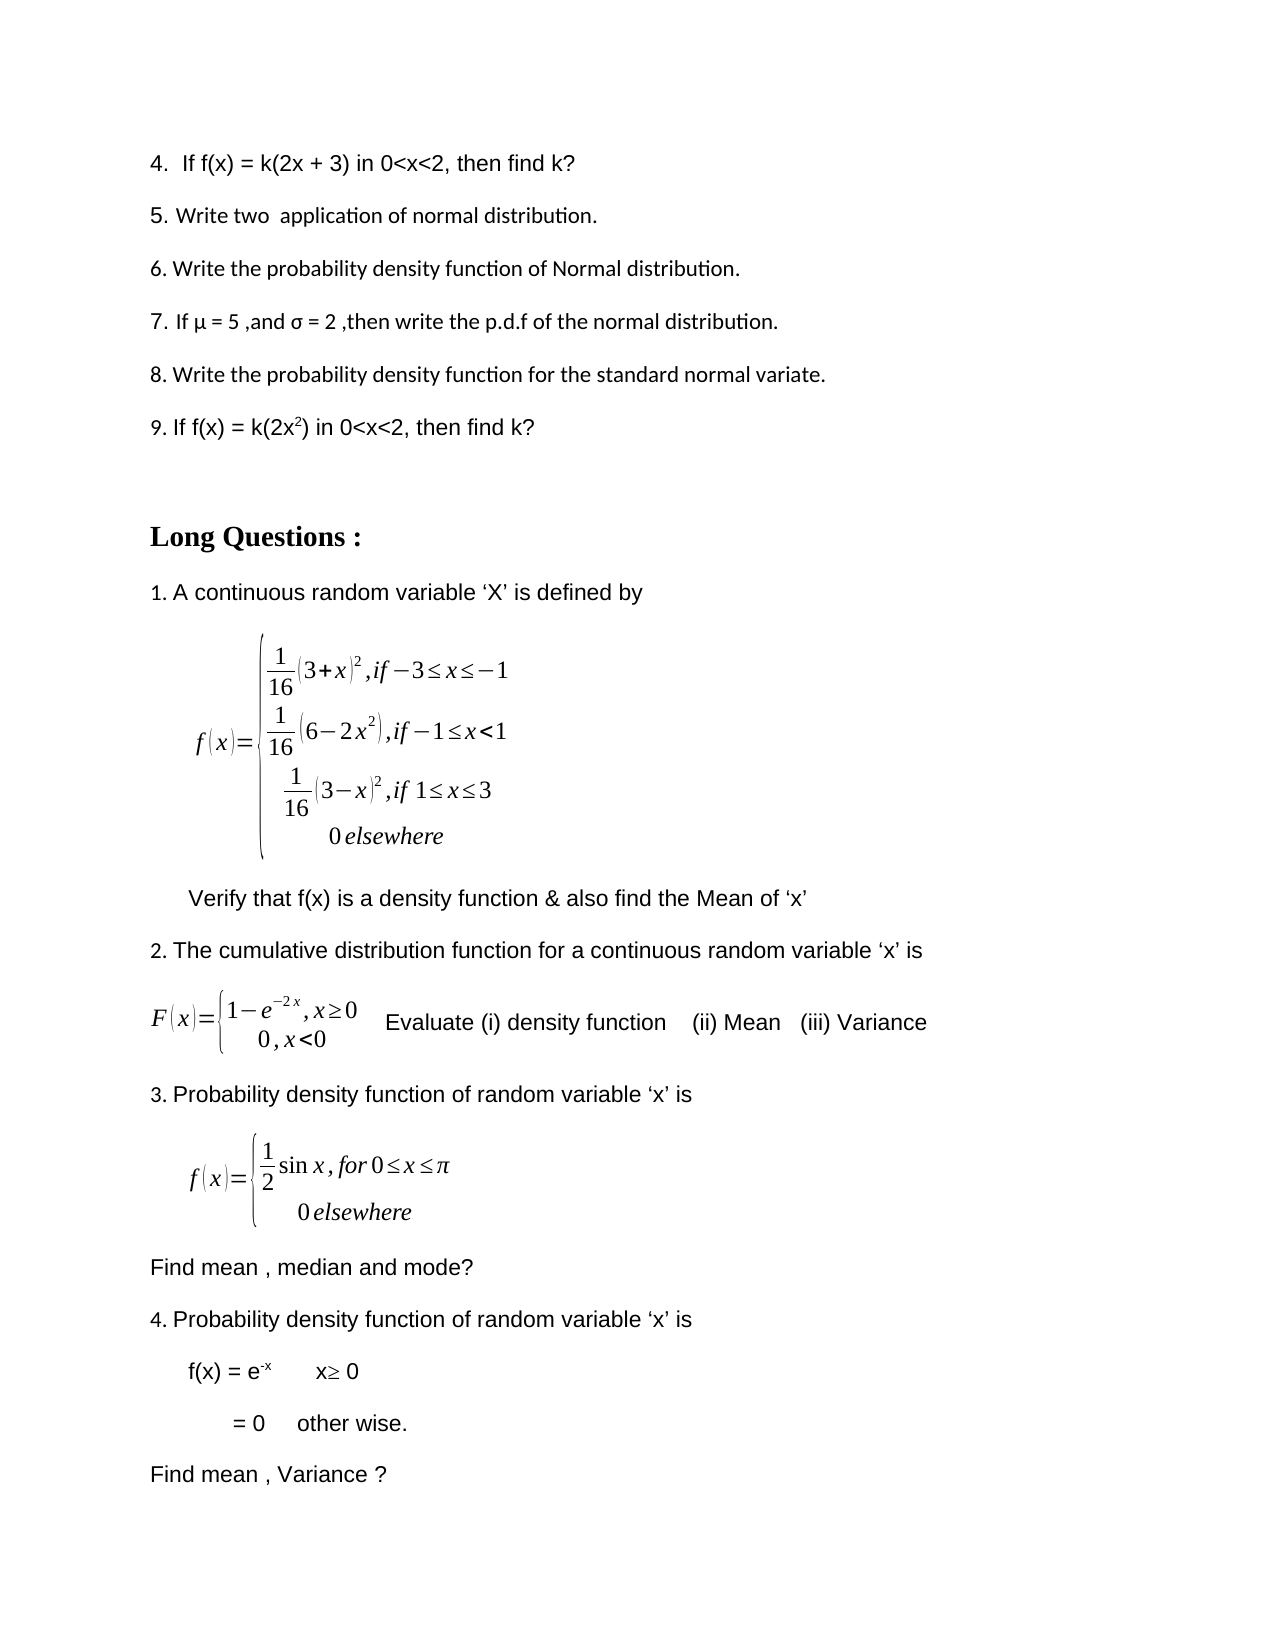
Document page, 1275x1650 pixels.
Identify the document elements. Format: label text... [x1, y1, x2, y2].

text Find mean , median and mode? [150, 1254, 1125, 1281]
text 4. Probability density function of random variable ‘x’ is [150, 1305, 1125, 1333]
text Find mean , Variance ? [150, 1461, 1125, 1487]
text 8. Write the probability density function for the standard normal variate. [150, 360, 1125, 388]
text Long Questions : [150, 519, 1125, 553]
text 9. If f(x) = k(2x2) in 0<x<2, then find k? [150, 413, 1125, 441]
text 4. If f(x) = k(2x + 3) in 0<x<2, then find k? [150, 150, 1125, 176]
text 1. A continuous random variable ‘X’ is defined by [150, 578, 1125, 607]
text = 0 other wise. [150, 1409, 1125, 1436]
text f(x) = e-x x≥ 0 [150, 1358, 1125, 1385]
text 2. The cumulative distribution function for a continuous random variable ‘x’ is [150, 936, 1125, 964]
text 5. Write two application of normal distribution. [150, 201, 1125, 229]
text Evaluate (i) density function (ii) Mean (iii) Variance [150, 989, 1125, 1055]
text 3. Probability density function of random variable ‘x’ is [150, 1080, 1125, 1108]
text Verify that f(x) is a density function & also find the Mean of ‘x’ [150, 885, 1125, 911]
text 6. Write the probability density function of Normal distribution. [150, 254, 1125, 282]
text 7. If µ = 5 ,and σ = 2 ,then write the p.d.f of the normal distribution. [150, 307, 1125, 335]
